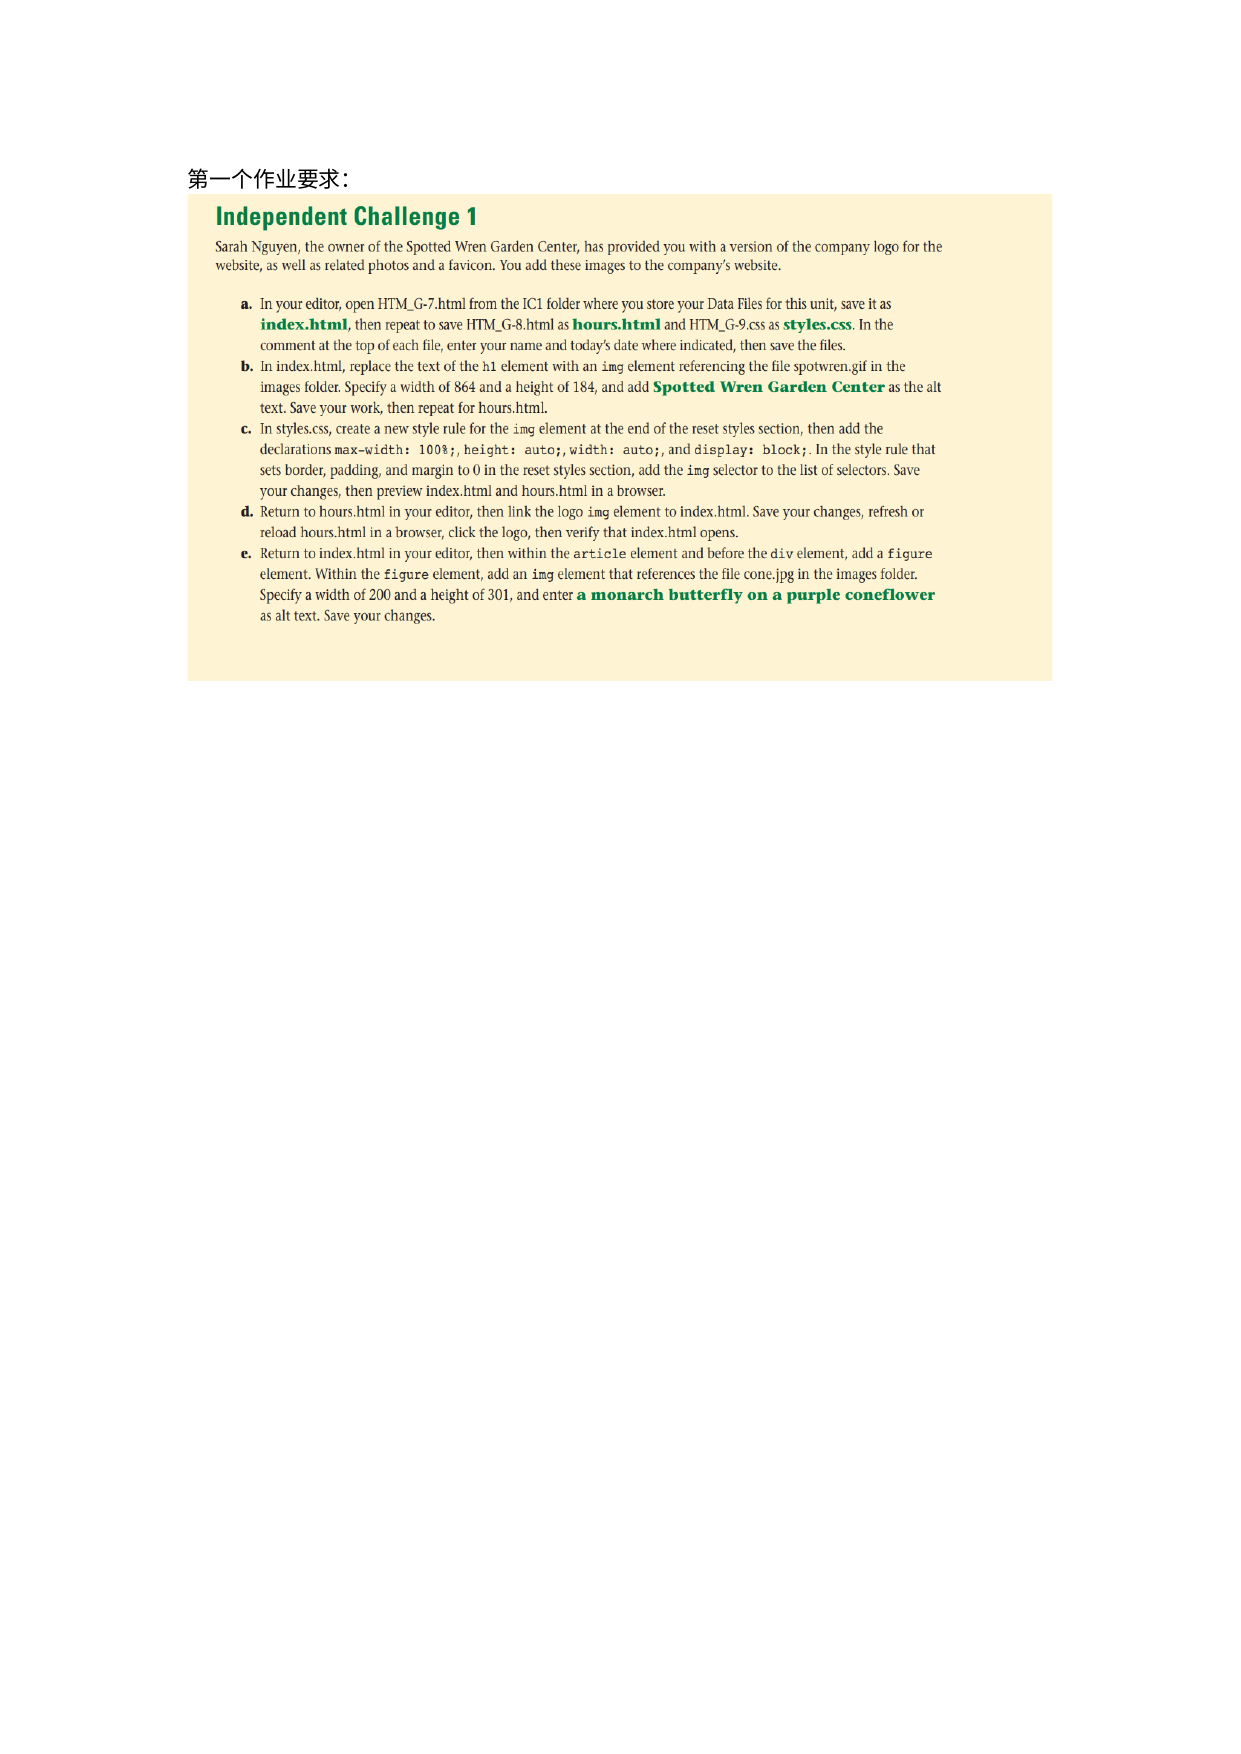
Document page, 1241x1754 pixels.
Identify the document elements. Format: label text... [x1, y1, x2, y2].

text 第一个作业要求： [187, 162, 1053, 194]
picture [187, 194, 1053, 681]
